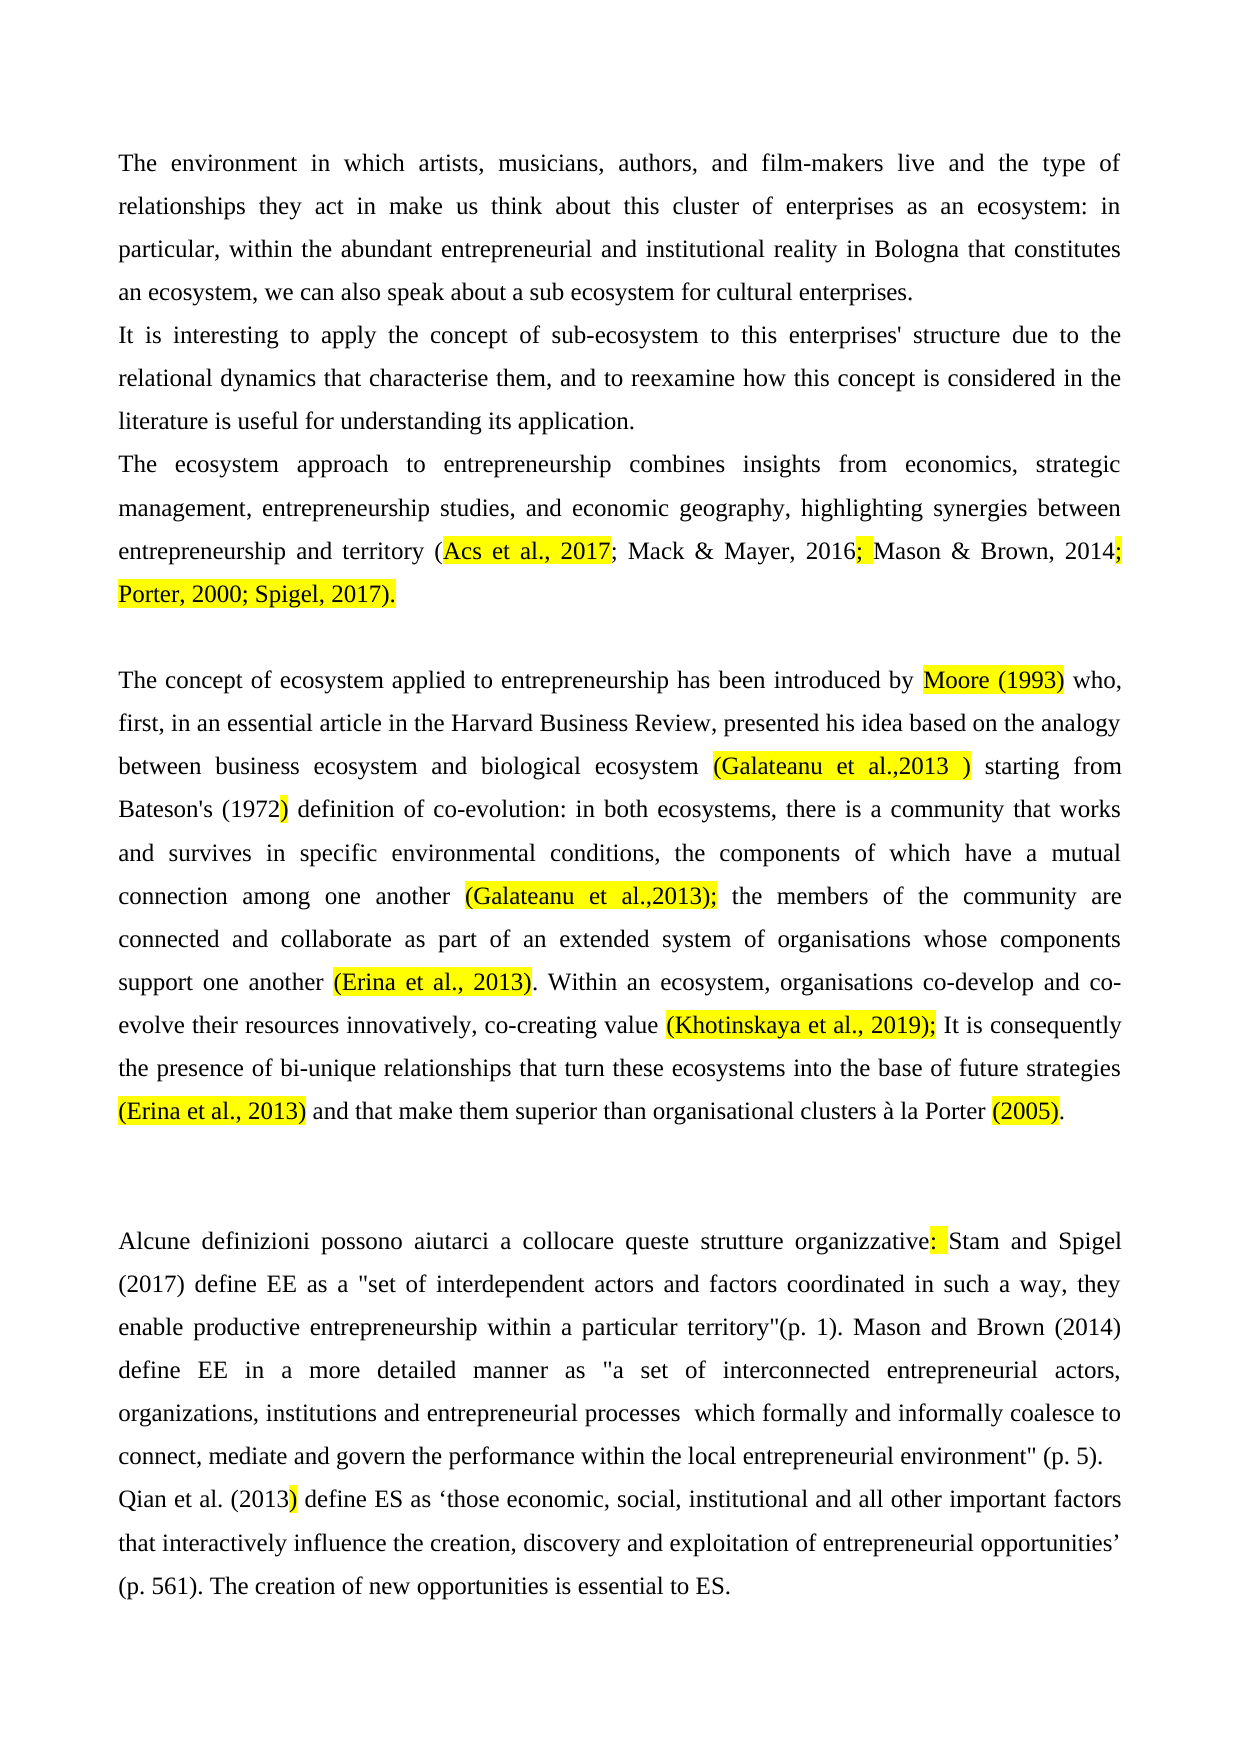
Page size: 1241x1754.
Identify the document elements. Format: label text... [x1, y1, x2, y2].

text It is interesting to apply the concept of sub-ecosystem to this enterprises' structure due to the relational dynamics that characterise them, and to reexamine how this concept is considered in the literature is useful for understanding its application. [118, 320, 1122, 435]
text Qian et al. (2013) define ES as ‘those economic, social, institutional and all other important factors that interactively influence the creation, discovery and exploitation of entrepreneurial opportunities’ (p. 561). The creation of new opportunities is essential to ES. [118, 1484, 1122, 1599]
text The concept of ecosystem applied to entrepreneurship has been introduced by Moore (1993) who, first, in an essential article in the Harvard Business Review, presented his idea based on the analogy between business ecosystem and biological ecosystem (Galateanu et al.,2013 ) starting from Bateson's (1972) definition of co-evolution: in both ecosystems, there is a community that works and survives in specific environmental conditions, the components of which have a mutual connection among one another (Galateanu et al.,2013); the members of the community are connected and collaborate as part of an extended system of organisations whose components support one another (Erina et al., 2013). Within an ecosystem, organisations co-develop and co-evolve their resources innovatively, co-creating value (Khotinskaya et al., 2019); It is consequently the presence of bi-unique relationships that turn these ecosystems into the base of future strategies (Erina et al., 2013) and that make them superior than organisational clusters à la Porter (2005). [118, 665, 1122, 1125]
text The ecosystem approach to entrepreneurship combines insights from economics, strategic management, entrepreneurship studies, and economic geography, highlighting synergies between entrepreneurship and territory (Acs et al., 2017; Mack & Mayer, 2016; Mason & Brown, 2014; Porter, 2000; Spigel, 2017). [118, 449, 1122, 608]
text The environment in which artists, musicians, authors, and film-makers live and the type of relationships they act in make us think about this cluster of enterprises as an ecosystem: in particular, within the abundant entrepreneurial and institutional reality in Bologna that constitutes an ecosystem, we can also speak about a sub ecosystem for cultural enterprises. [118, 148, 1122, 306]
text Alcune definizioni possono aiutarci a collocare queste strutture organizzative: Stam and Spigel (2017) define EE as a "set of interdependent actors and factors coordinated in such a way, they enable productive entrepreneurship within a particular territory"(p. 1). Mason and Brown (2014) define EE in a more detailed manner as "a set of interconnected entrepreneurial actors, organizations, institutions and entrepreneurial processes which formally and informally coalesce to connect, mediate and govern the performance within the local entrepreneurial environment" (p. 5). [118, 1226, 1122, 1470]
